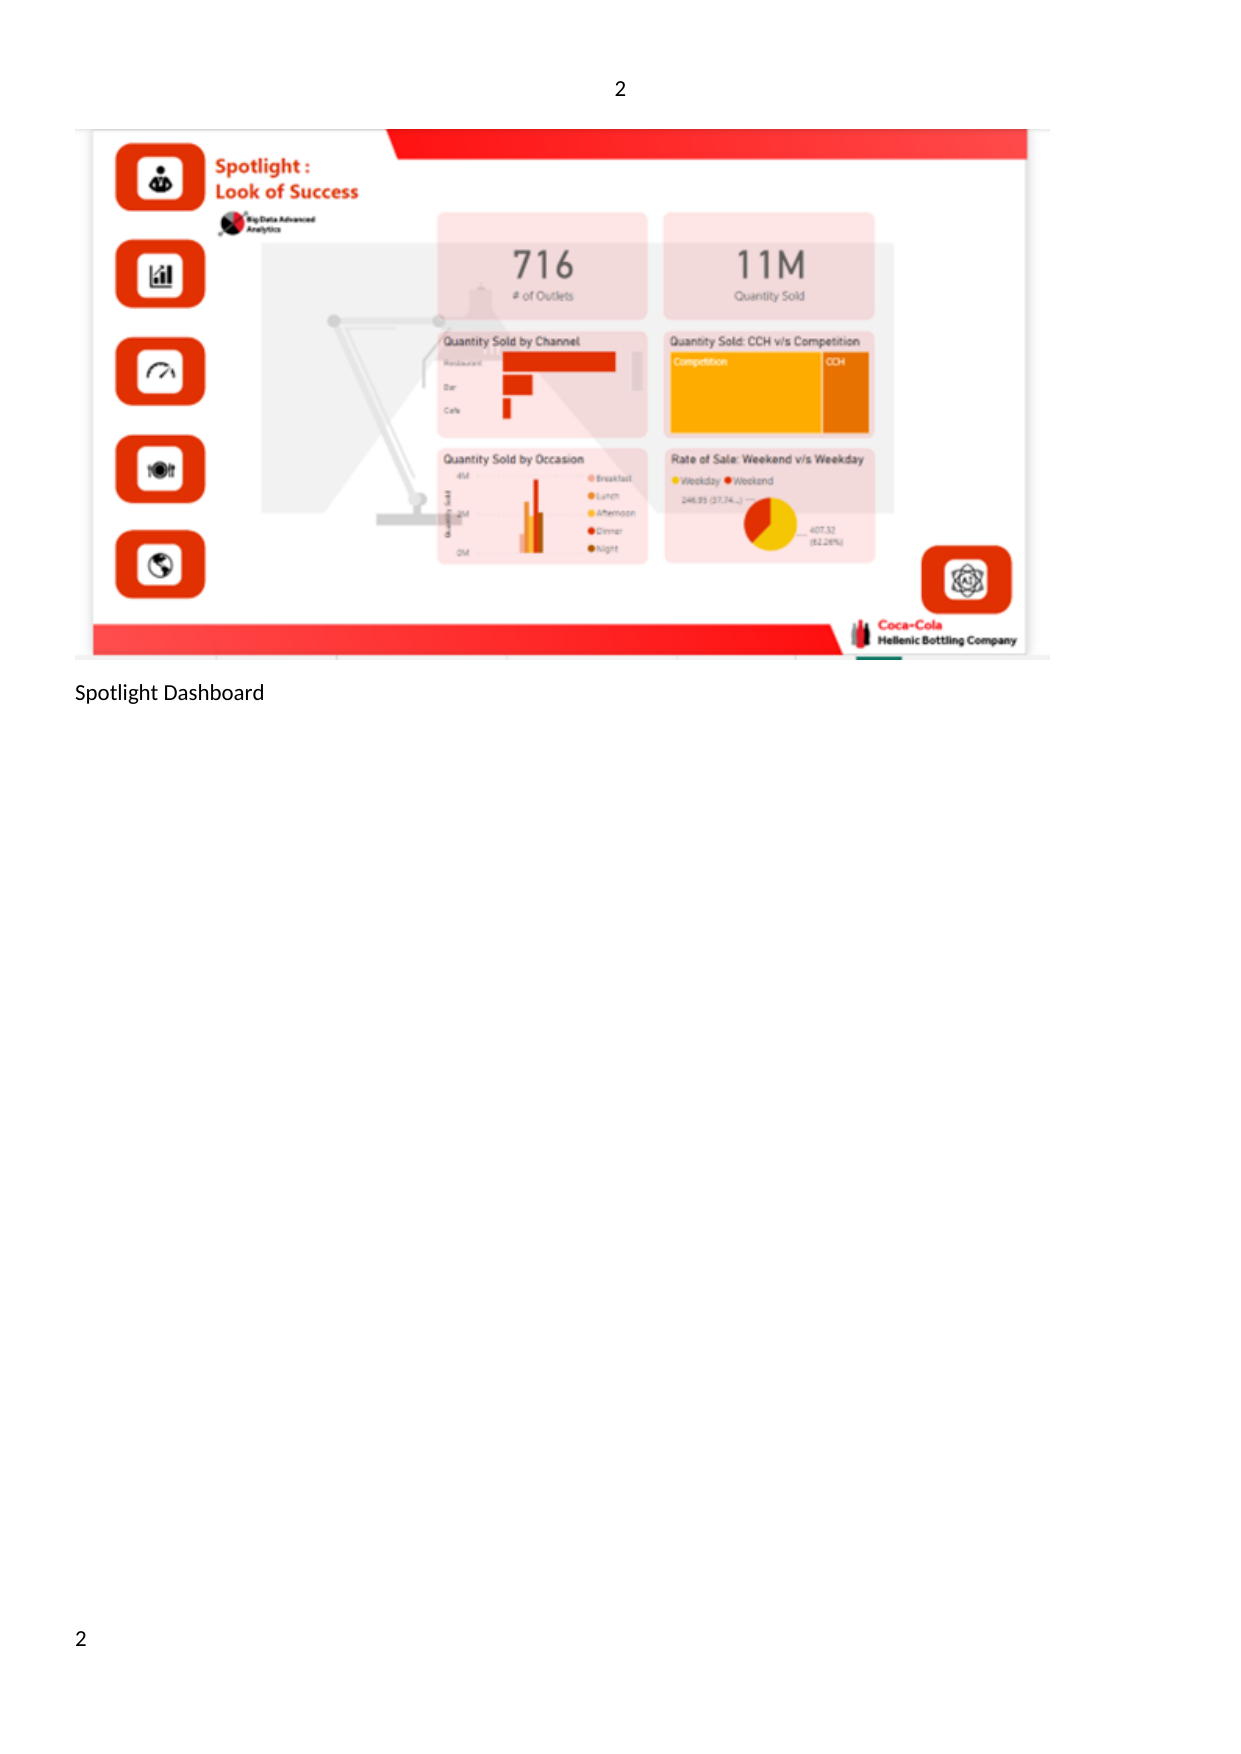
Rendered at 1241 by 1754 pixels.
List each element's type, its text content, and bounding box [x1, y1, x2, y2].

text Spotlight Dashboard [75, 678, 1165, 706]
picture [75, 129, 1050, 660]
